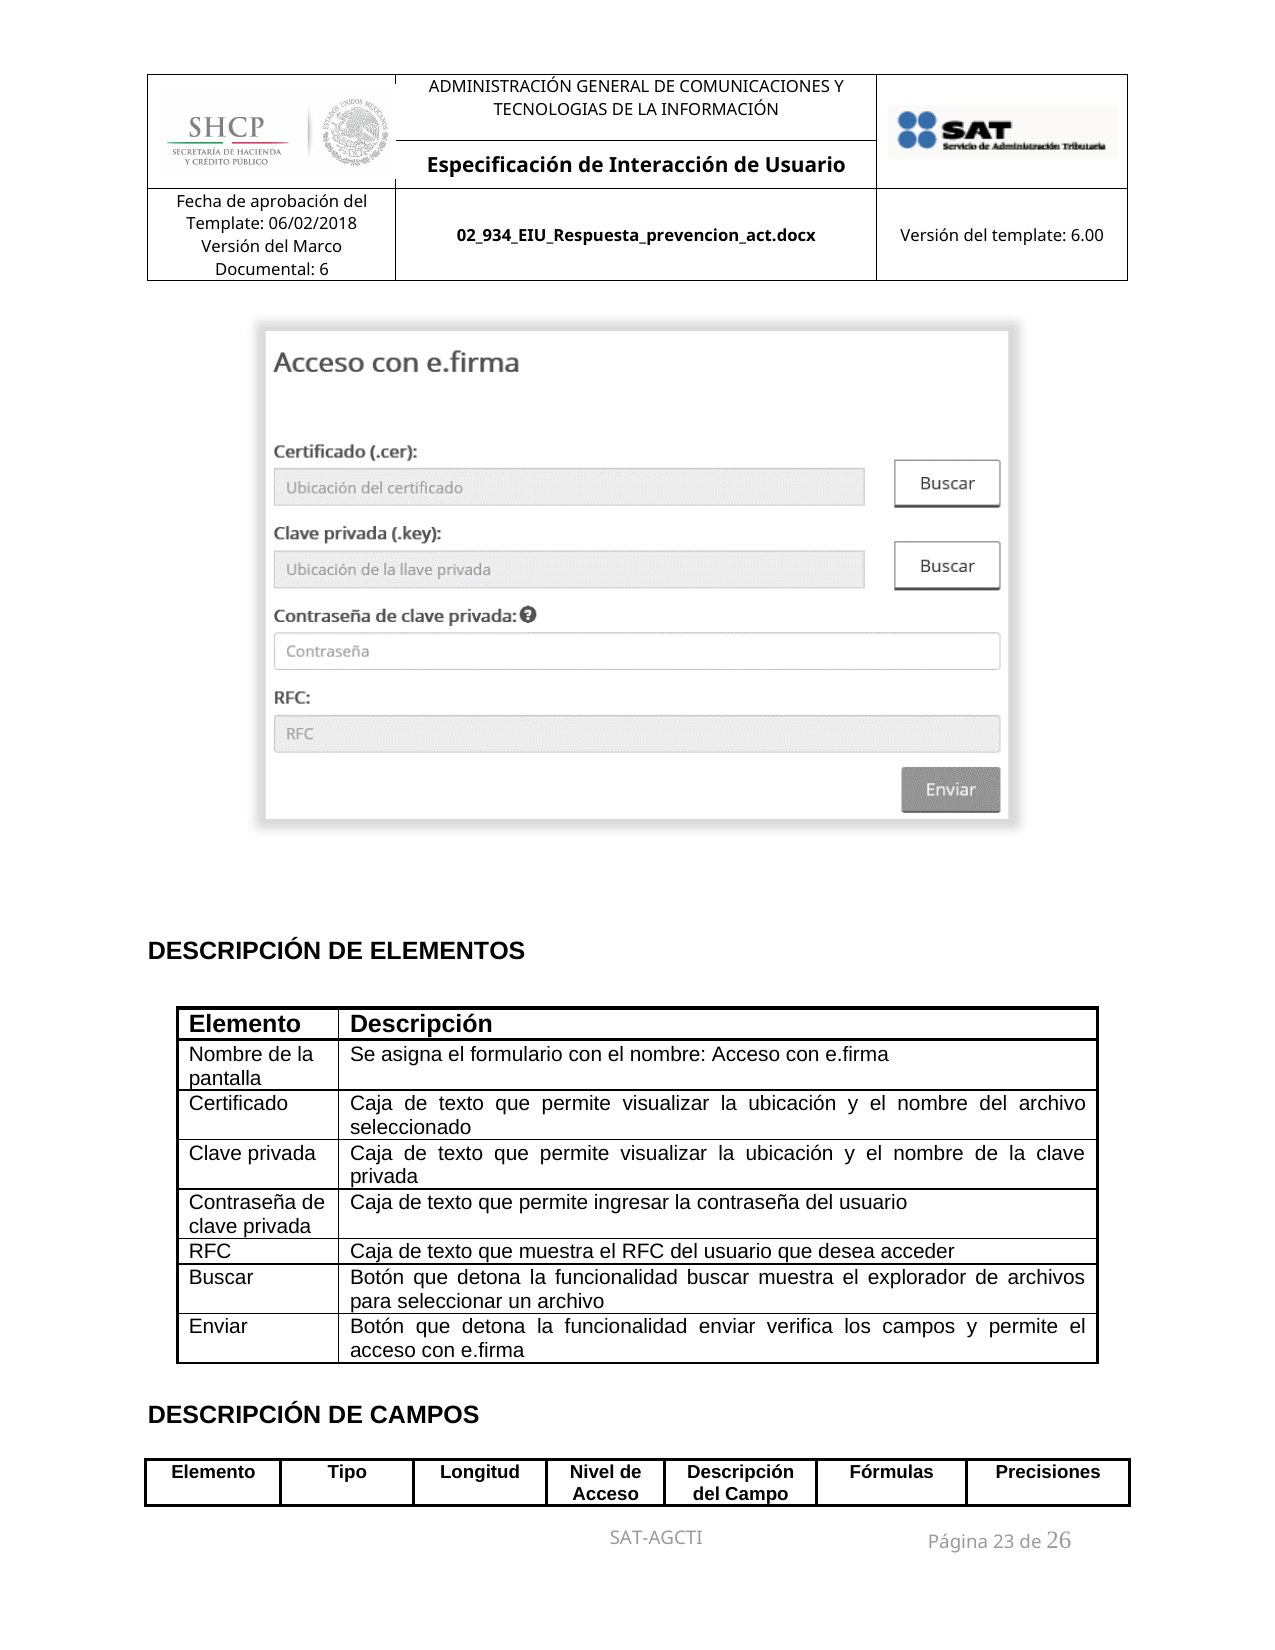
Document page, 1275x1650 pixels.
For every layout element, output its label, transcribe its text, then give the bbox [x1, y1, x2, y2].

table_header Longitud [415, 1461, 545, 1504]
table_header Nivel de Acceso (L, E, S) [548, 1461, 663, 1504]
table_cell Contraseña de clave privada [179, 1190, 338, 1238]
table_cell Clave privada [179, 1140, 338, 1188]
table_cell Botón que detona la funcionalidad buscar muestra el explorador de archivos para seleccionar un archivo [339, 1265, 1096, 1313]
table_cell Botón que detona la funcionalidad enviar verifica los campos y permite el acceso con e.firma [339, 1314, 1096, 1362]
subtitle Descripción de Campos [148, 1400, 1127, 1429]
table_header Elemento [147, 1461, 279, 1504]
table_cell Caja de texto que permite ingresar la contraseña del usuario [339, 1190, 1096, 1238]
picture [158, 84, 396, 179]
table_cell Se asigna el formulario con el nombre: Acceso con e.firma [339, 1041, 1096, 1089]
table_header Precisiones [968, 1461, 1128, 1504]
table_cell Enviar [179, 1314, 338, 1362]
table_cell Nombre de la pantalla [179, 1041, 338, 1089]
table_cell Buscar [179, 1265, 338, 1313]
table_header Descripción [339, 1010, 1096, 1038]
table_cell Caja de texto que permite visualizar la ubicación y el nombre del archivo seleccionado [339, 1091, 1096, 1139]
table_cell Certificado [179, 1091, 338, 1139]
subtitle Descripción de Elementos [148, 936, 1127, 965]
picture [265, 331, 1009, 819]
table_header Elemento [179, 1010, 338, 1038]
table_header Fórmulas [818, 1461, 965, 1504]
table_header Descripción del Campo [666, 1461, 815, 1504]
picture [887, 105, 1118, 159]
table_header Tipo [282, 1461, 412, 1504]
table_cell Caja de texto que permite visualizar la ubicación y el nombre de la clave privada [339, 1140, 1096, 1188]
table_cell Caja de texto que muestra el RFC del usuario que desea acceder [339, 1239, 1096, 1263]
table_cell RFC [179, 1239, 338, 1263]
